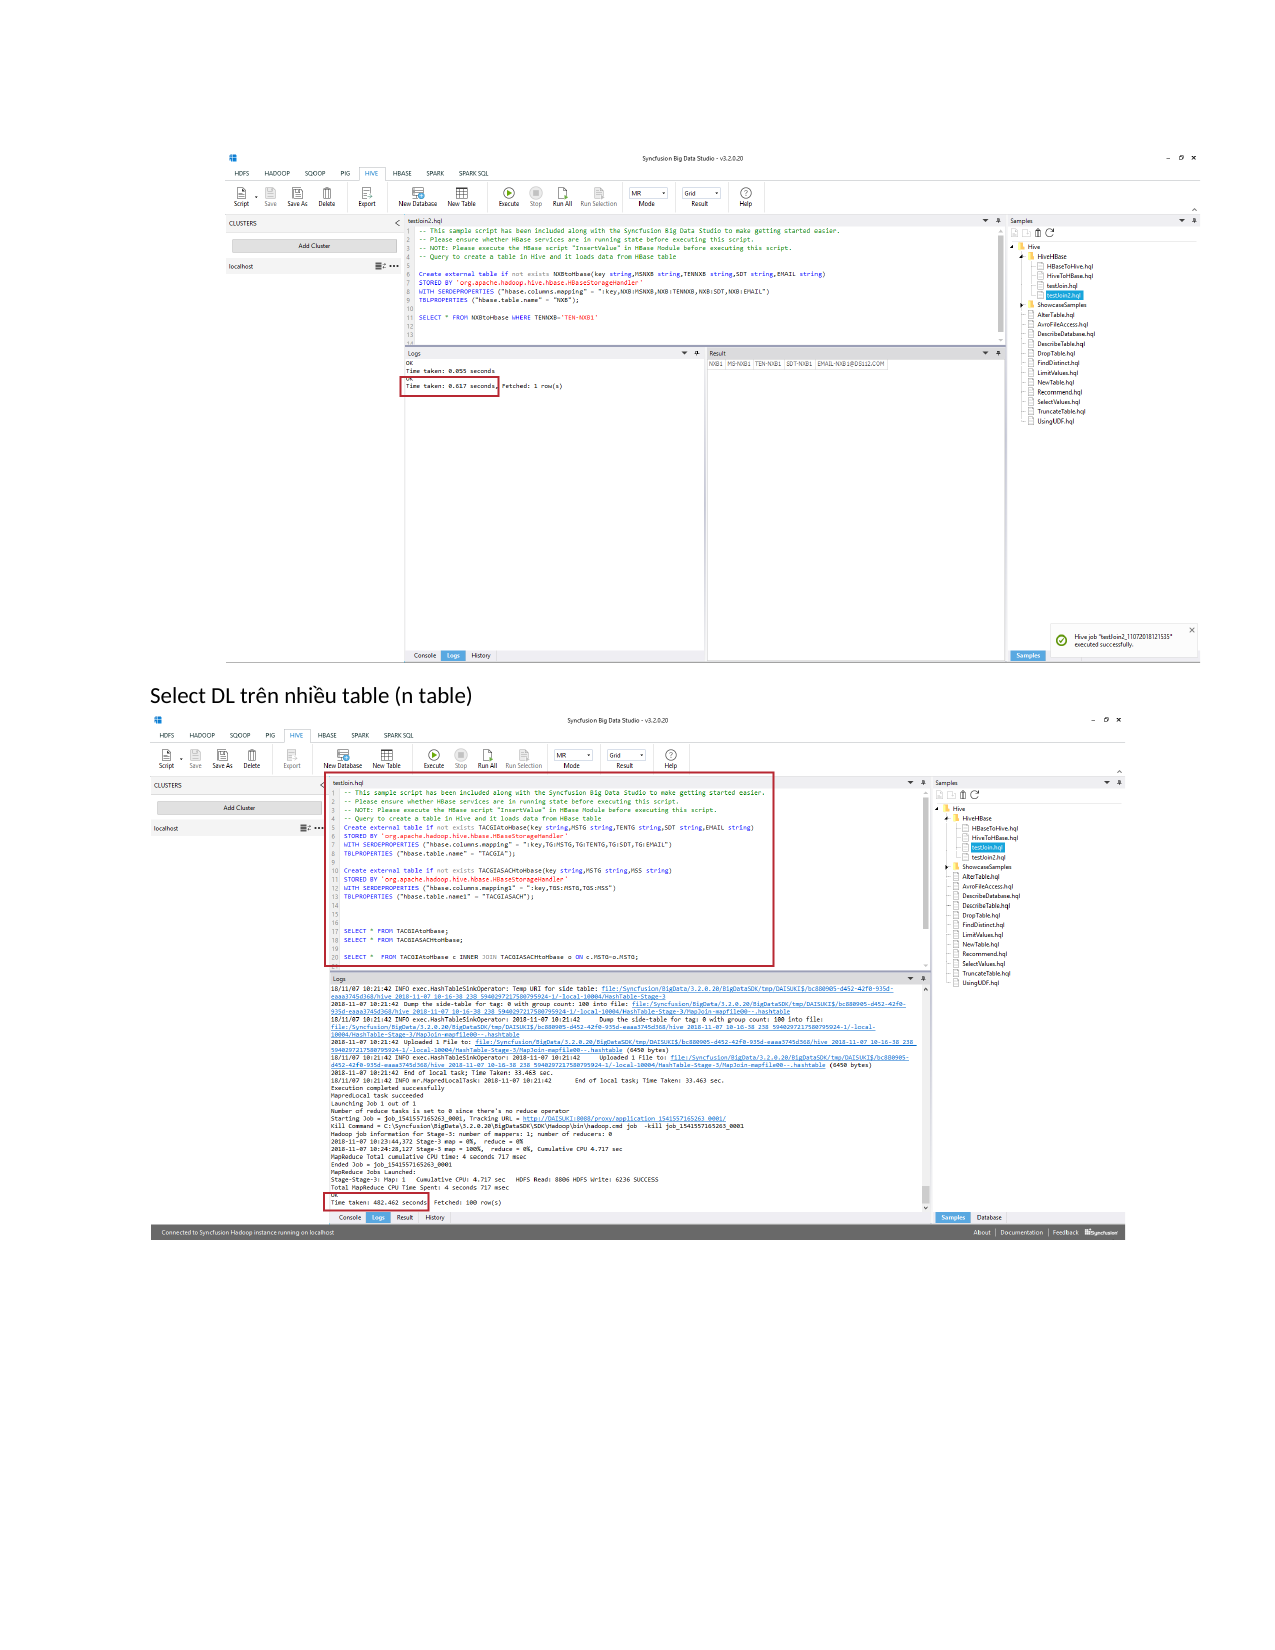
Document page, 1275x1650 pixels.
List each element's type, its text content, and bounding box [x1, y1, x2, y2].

picture [150, 711, 1125, 1240]
picture [225, 150, 1200, 663]
text Select DL trên nhiều table (n table) [150, 681, 1125, 711]
